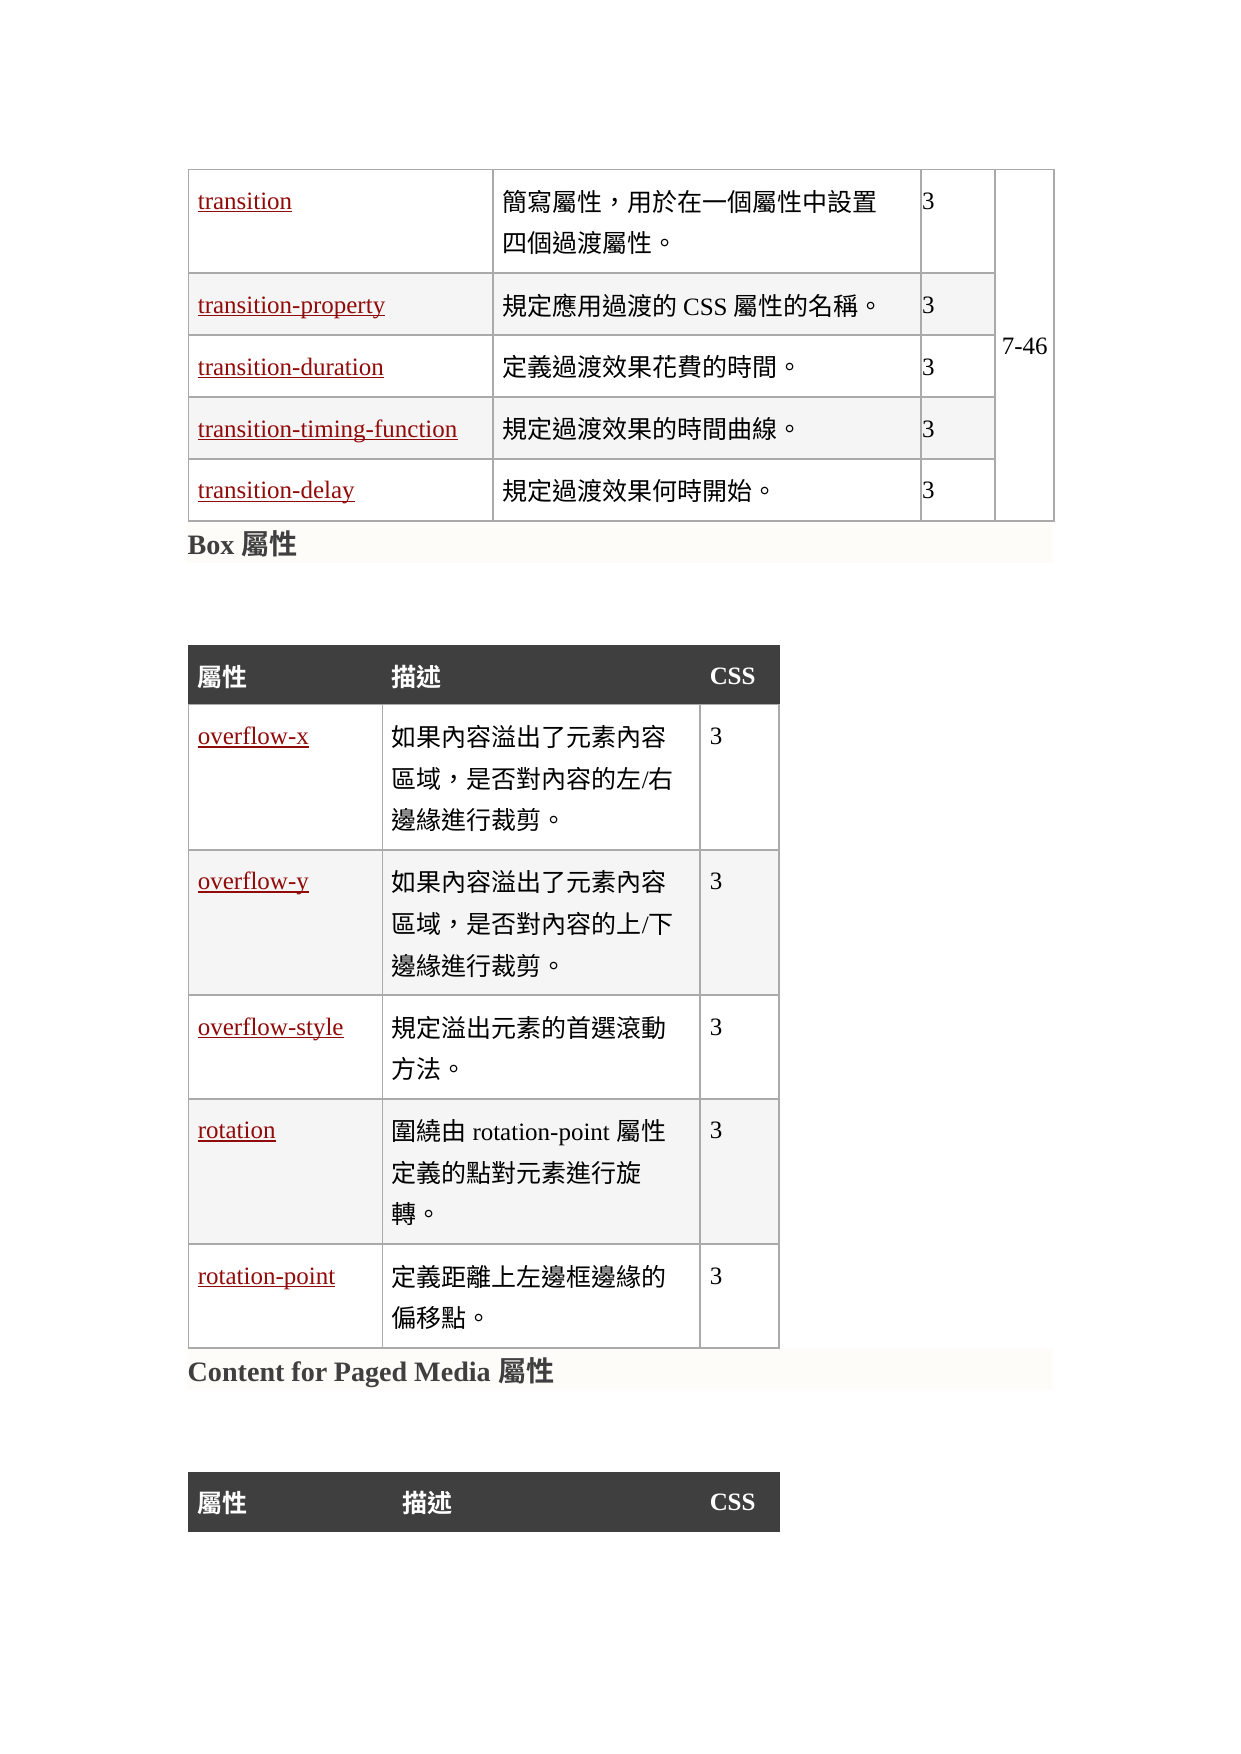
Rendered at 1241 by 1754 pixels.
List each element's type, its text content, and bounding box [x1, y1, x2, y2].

table_cell 7-46 [996, 170, 1053, 520]
table_header CSS [701, 647, 778, 704]
table_cell transition-duration [189, 336, 492, 396]
table_header 屬性 [189, 1473, 392, 1531]
table_cell rotation [189, 1100, 382, 1243]
table_cell transition [189, 170, 492, 272]
table_cell 定義過渡效果花費的時間。 [494, 336, 920, 396]
table_cell 規定應用過渡的 CSS 屬性的名稱。 [494, 274, 920, 334]
table_cell 規定過渡效果的時間曲線。 [494, 398, 920, 458]
table_cell 圍繞由 rotation-point 屬性定義的點對元素進行旋轉。 [383, 1100, 699, 1243]
table_cell 簡寫屬性，用於在一個屬性中設置四個過渡屬性。 [494, 170, 920, 272]
table_cell 定義距離上左邊框邊緣的偏移點。 [383, 1245, 699, 1347]
table_header 屬性 [189, 647, 382, 704]
table_cell 如果內容溢出了元素內容區域，是否對內容的上/下邊緣進行裁剪。 [383, 851, 699, 994]
table_cell 3 [701, 1100, 778, 1243]
table_header 描述 [383, 647, 699, 704]
table_cell overflow-style [189, 996, 382, 1098]
table_cell 3 [701, 1245, 778, 1347]
table_header 描述 [394, 1473, 699, 1531]
table_cell 3 [922, 170, 994, 272]
table_cell transition-timing-function [189, 398, 492, 458]
table_cell overflow-y [189, 851, 382, 994]
table_header CSS [701, 1473, 778, 1531]
table_cell 3 [701, 851, 778, 994]
table_cell transition-delay [189, 460, 492, 520]
table_cell 3 [922, 460, 994, 520]
table_cell transition-property [189, 274, 492, 334]
table_cell 規定溢出元素的首選滾動方法。 [383, 996, 699, 1098]
table_cell 3 [922, 398, 994, 458]
table_cell 3 [701, 996, 778, 1098]
table_cell 3 [701, 705, 778, 849]
subtitle Box 屬性 [187, 522, 1053, 563]
table_cell 規定過渡效果何時開始。 [494, 460, 920, 520]
subtitle Content for Paged Media 屬性 [187, 1348, 1053, 1390]
table_cell 3 [922, 336, 994, 396]
table_cell 3 [922, 274, 994, 334]
table_cell 如果內容溢出了元素內容區域，是否對內容的左/右邊緣進行裁剪。 [383, 705, 699, 849]
table_cell rotation-point [189, 1245, 382, 1347]
table_cell overflow-x [189, 705, 382, 849]
